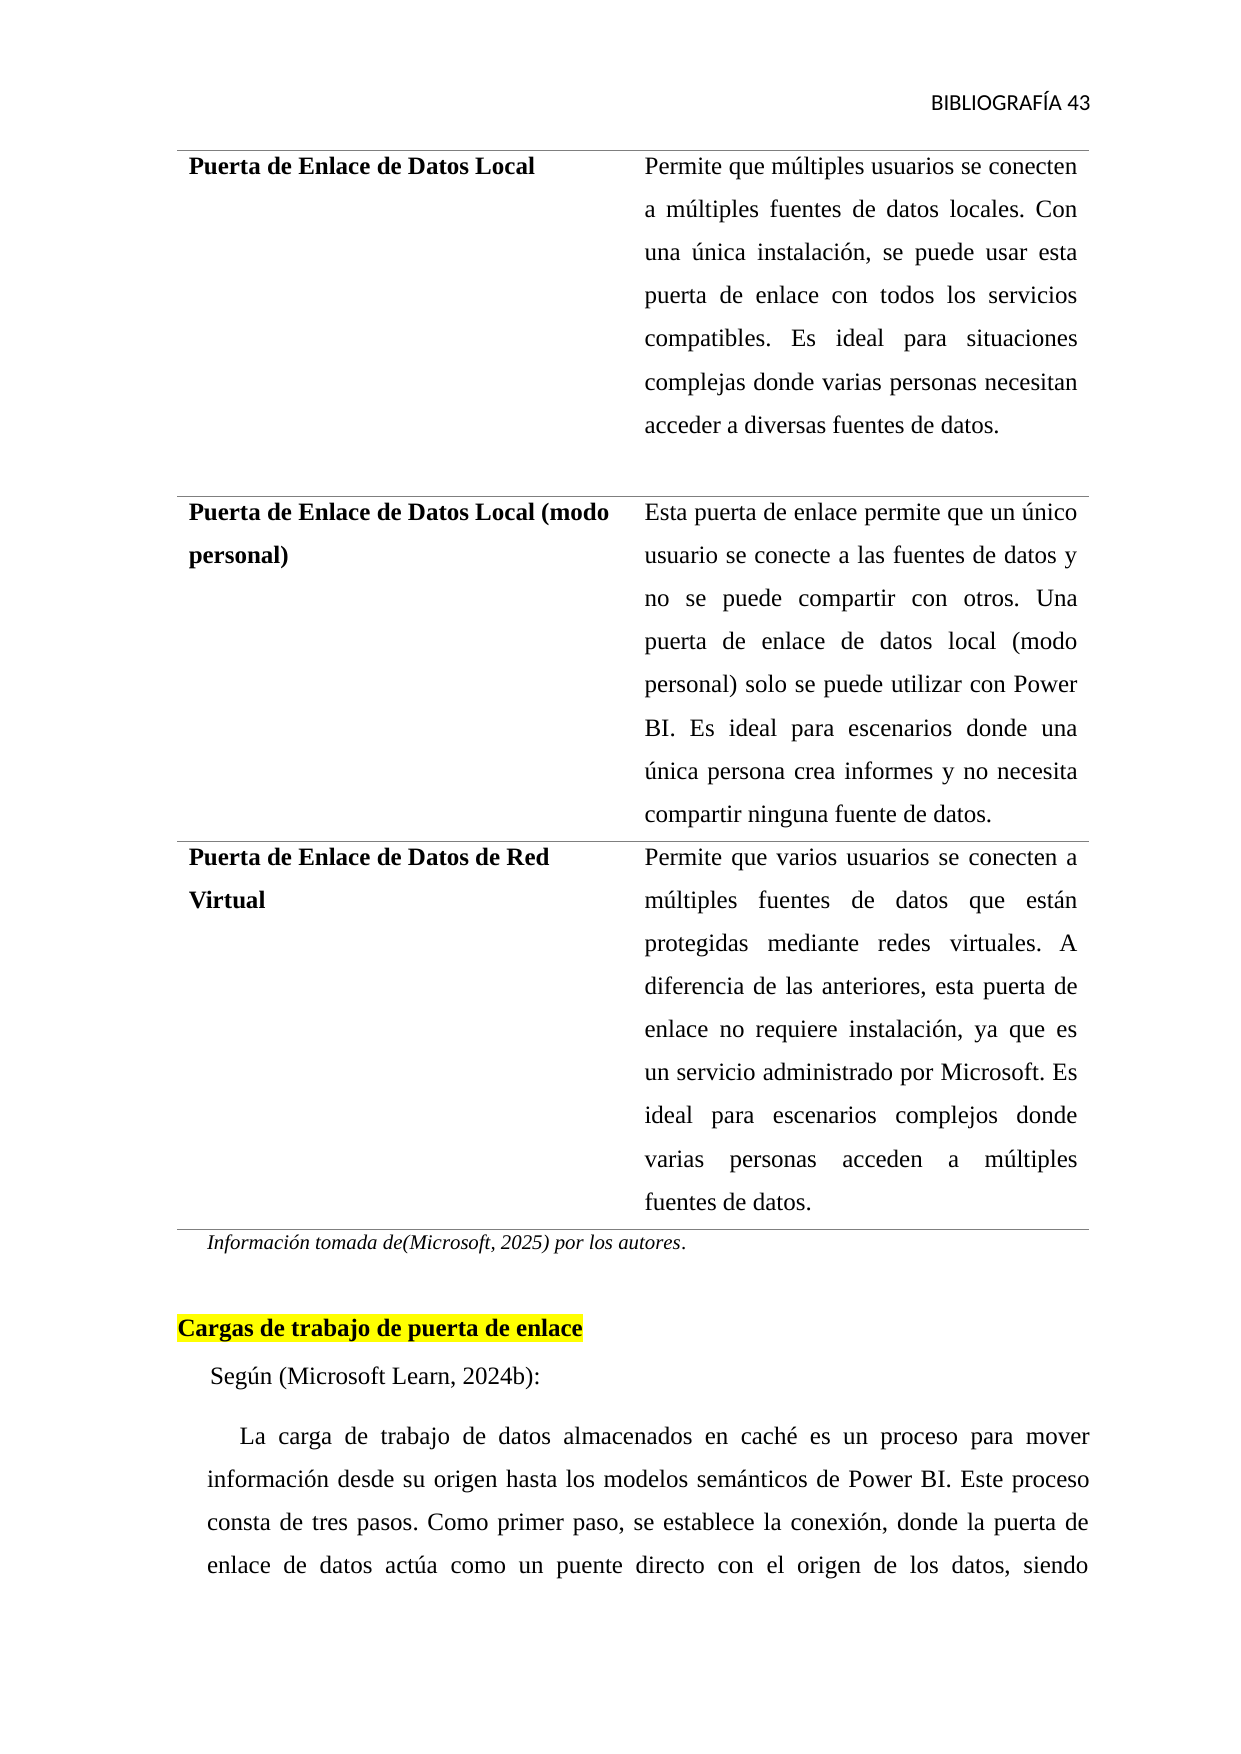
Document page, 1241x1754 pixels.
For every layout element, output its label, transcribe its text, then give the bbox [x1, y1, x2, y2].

table_cell Permite que múltiples usuarios se conecten a múltiples fuentes de datos locales. Con una única instalación, se puede usar esta puerta de enlace con todos los servicios compatibles. Es ideal para situaciones complejas donde varias personas necesitan acceder a diversas fuentes de datos. [633, 151, 1089, 496]
table_cell Puerta de Enlace de Datos Local (modo personal) [177, 497, 633, 841]
table_cell Puerta de Enlace de Datos de Red Virtual [177, 842, 633, 1229]
text Cargas de trabajo de puerta de enlace [177, 1313, 1090, 1342]
table_cell Puerta de Enlace de Datos Local [177, 151, 633, 496]
text Según : [177, 1361, 1090, 1390]
table_cell Esta puerta de enlace permite que un único usuario se conecte a las fuentes de datos y no se puede compartir con otros. Una puerta de enlace de datos local (modo personal) solo se puede utilizar con Power BI. Es ideal para escenarios donde una única persona crea informes y no necesita compartir ninguna fuente de datos. [633, 497, 1089, 841]
table_cell Permite que varios usuarios se conecten a múltiples fuentes de datos que están protegidas mediante redes virtuales. A diferencia de las anteriores, esta puerta de enlace no requiere instalación, ya que es un servicio administrado por Microsoft. Es ideal para escenarios complejos donde varias personas acceden a múltiples fuentes de datos. [633, 842, 1089, 1229]
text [207, 1421, 1090, 1579]
text Información tomada de por los autores. [177, 1230, 1090, 1254]
